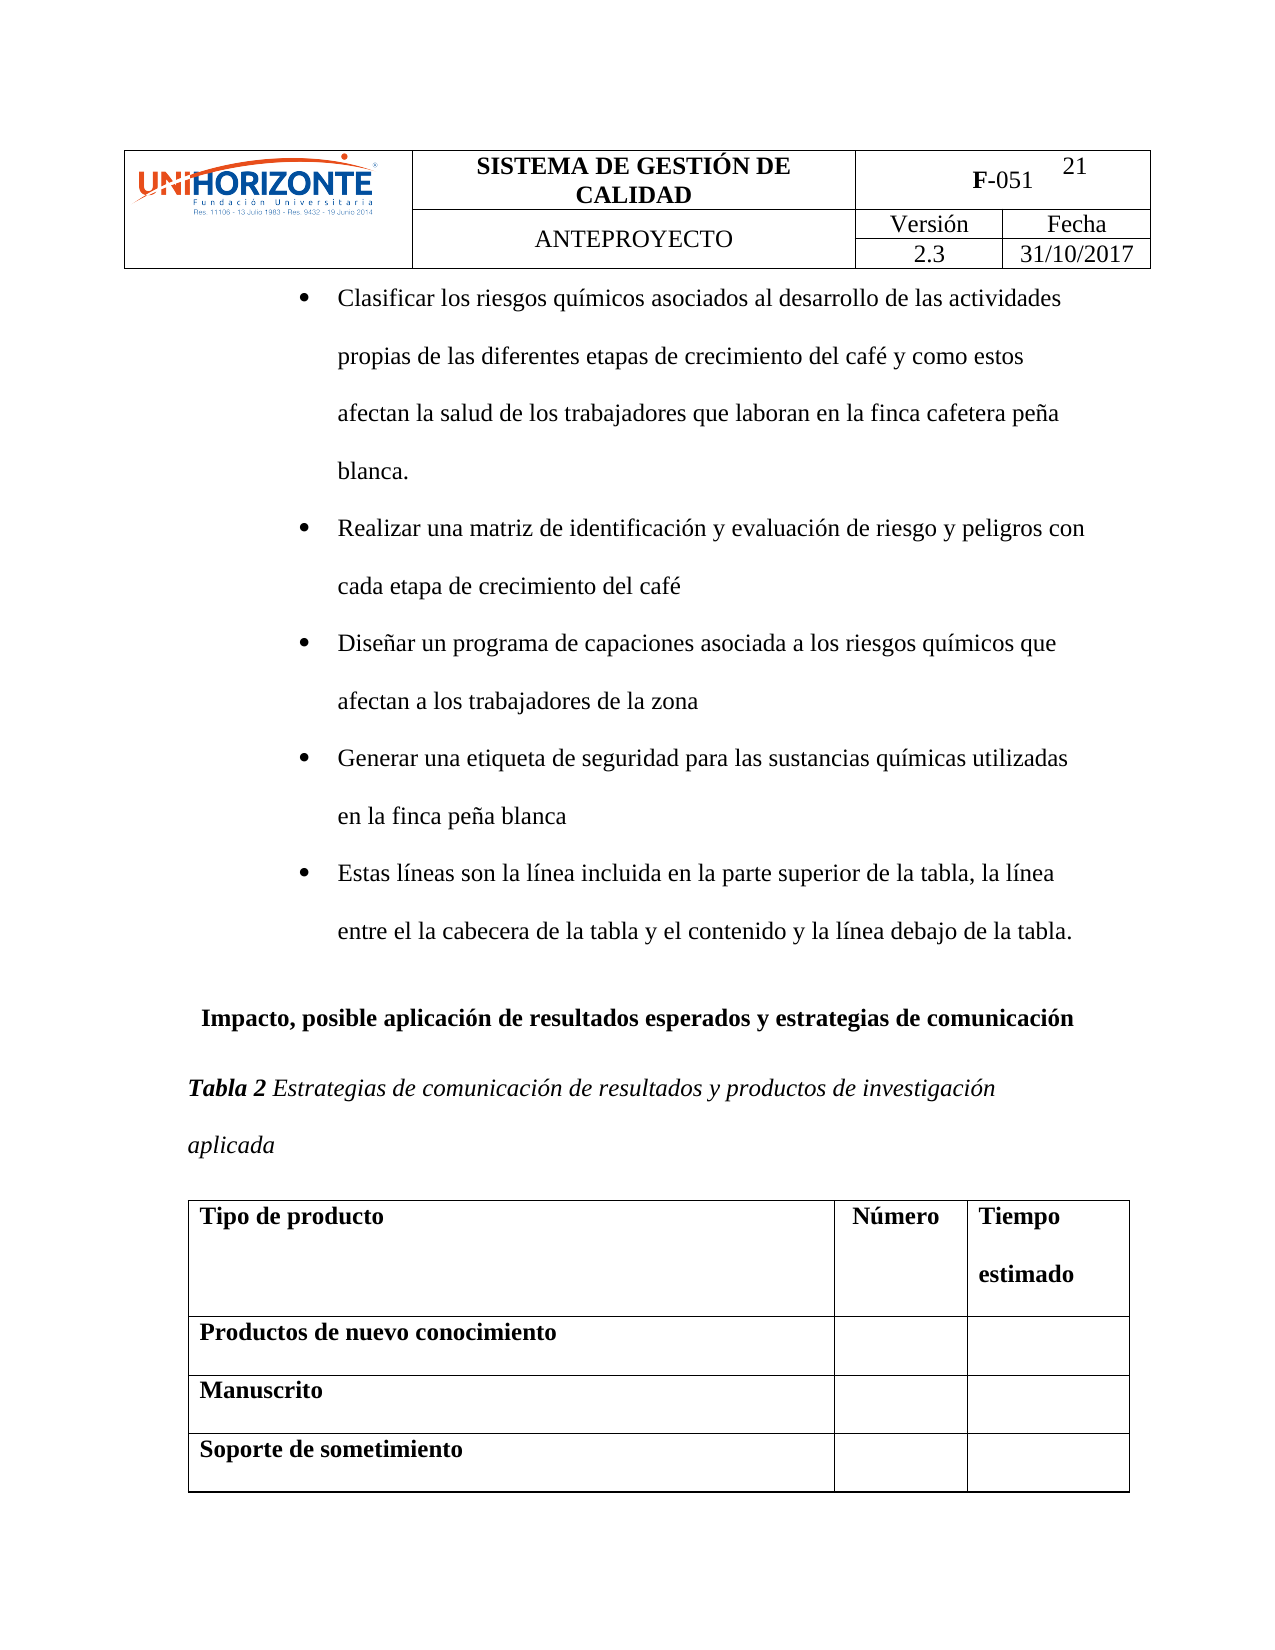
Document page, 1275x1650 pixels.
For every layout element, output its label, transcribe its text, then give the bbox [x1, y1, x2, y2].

table_cell Productos de nuevo conocimiento [189, 1317, 834, 1374]
list Generar una etiqueta de seguridad para las sustancias químicas utilizadas en la finca peña blanca [300, 743, 1087, 830]
text Tabla 2 Estrategias de comunicación de resultados y productos de investigación aplicada [187, 1073, 1087, 1159]
table_header Tiempo estimado [968, 1201, 1129, 1316]
table_cell [968, 1434, 1129, 1491]
list Diseñar un programa de capaciones asociada a los riesgos químicos que afectan a los trabajadores de la zona [300, 628, 1087, 715]
table_cell Soporte de sometimiento [189, 1434, 834, 1491]
subtitle Impacto, posible aplicación de resultados esperados y estrategias de comunicación [187, 1003, 1087, 1031]
list Clasificar los riesgos químicos asociados al desarrollo de las actividades propias de las diferentes etapas de crecimiento del café y como estos afectan la salud de los trabajadores que laboran en la finca cafetera peña blanca. [300, 283, 1087, 485]
table_cell [835, 1434, 967, 1491]
table_header Tipo de producto [189, 1201, 834, 1316]
table_cell [835, 1317, 967, 1374]
table_cell [968, 1317, 1129, 1374]
list Realizar una matriz de identificación y evaluación de riesgo y peligros con cada etapa de crecimiento del café [300, 513, 1087, 600]
list Estas líneas son la línea incluida en la parte superior de la tabla, la línea entre el la cabecera de la tabla y el contenido y la línea debajo de la tabla. [300, 858, 1087, 945]
table_header Número [835, 1201, 967, 1316]
table_cell [835, 1376, 967, 1433]
picture [125, 151, 383, 216]
table_cell Manuscrito [189, 1376, 834, 1433]
table_cell [968, 1376, 1129, 1433]
